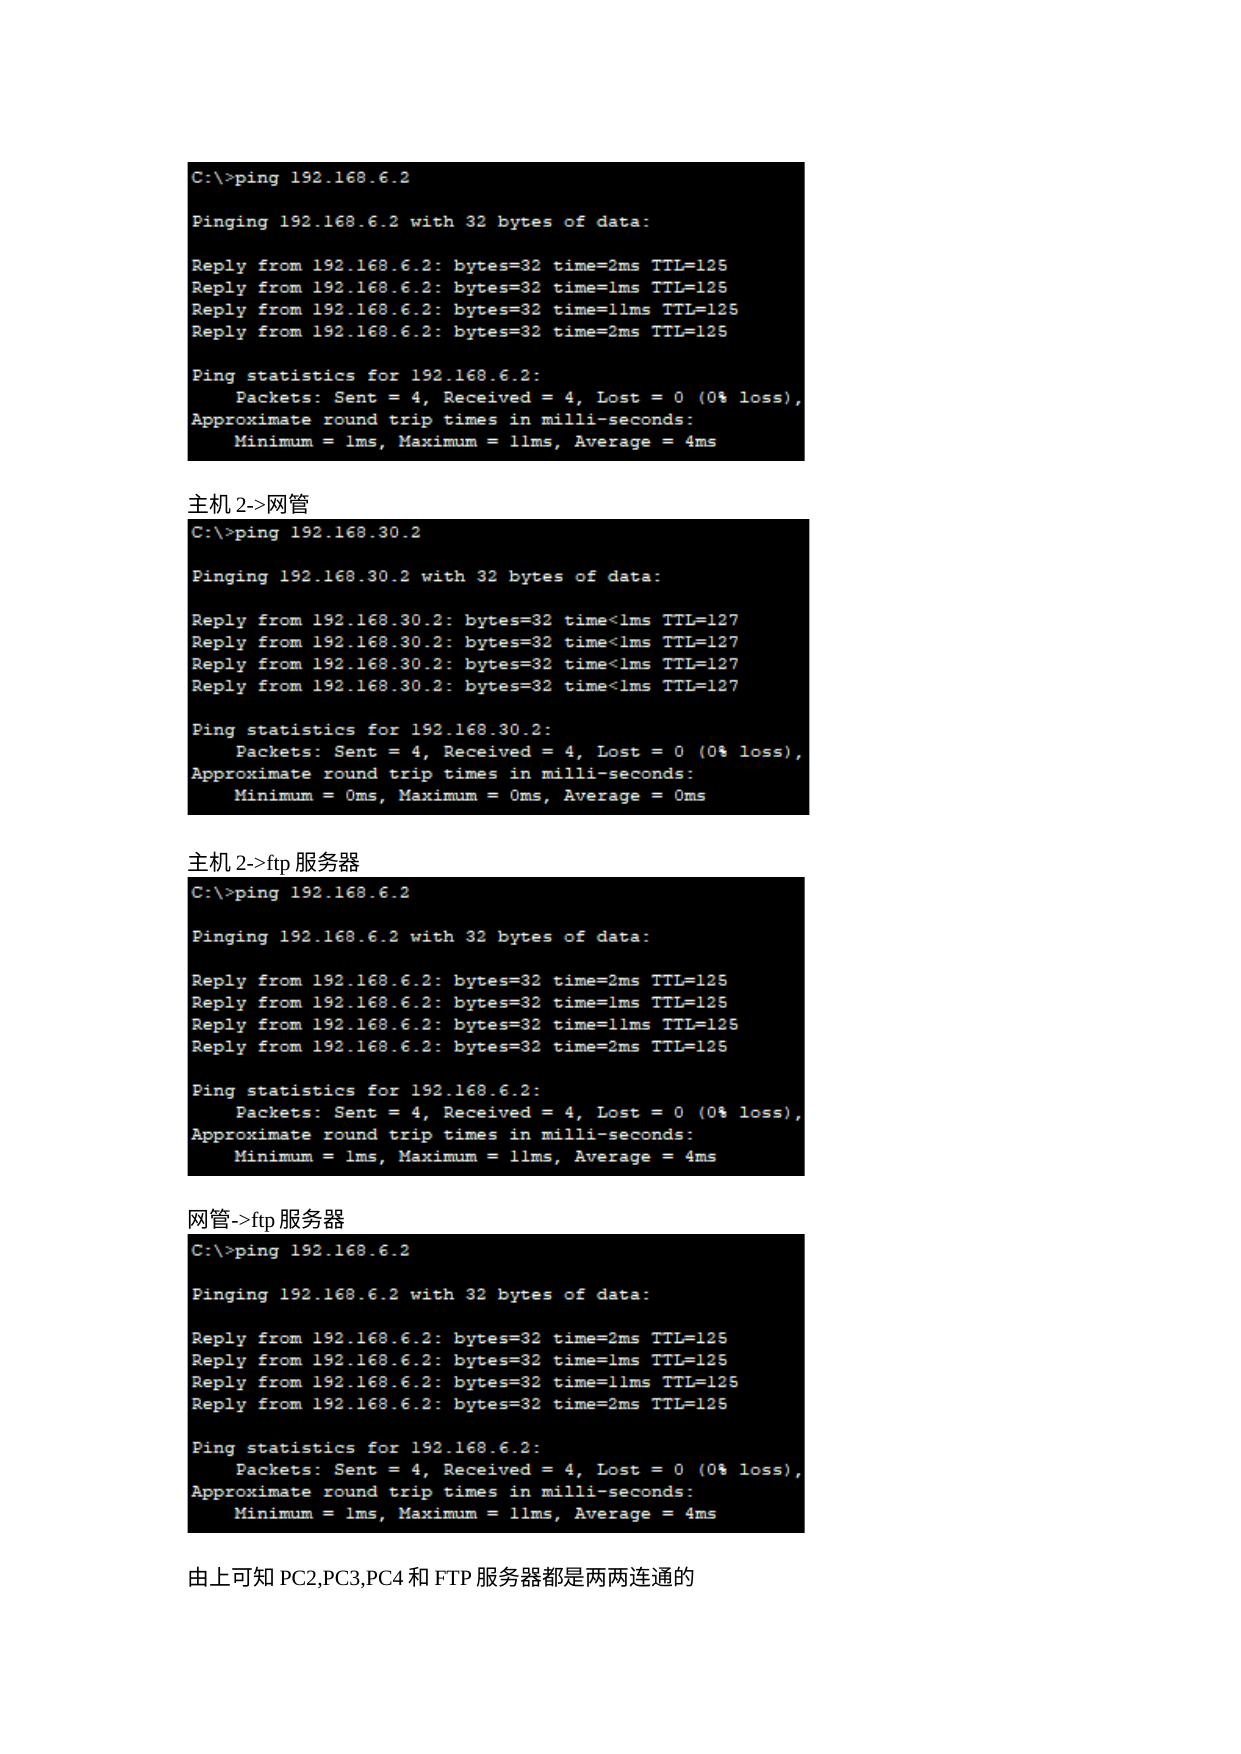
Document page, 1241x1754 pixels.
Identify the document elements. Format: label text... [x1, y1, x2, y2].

picture [187, 162, 805, 461]
text 由上可知PC2,PC3,PC4和FTP服务器都是两两连通的 [187, 1559, 1053, 1592]
text 网管->ftp服务器 [187, 1202, 1053, 1234]
text 主机2->ftp服务器 [187, 844, 1053, 877]
picture [187, 1234, 805, 1533]
picture [187, 877, 805, 1176]
text 主机2->网管 [187, 487, 1053, 519]
picture [187, 519, 810, 815]
